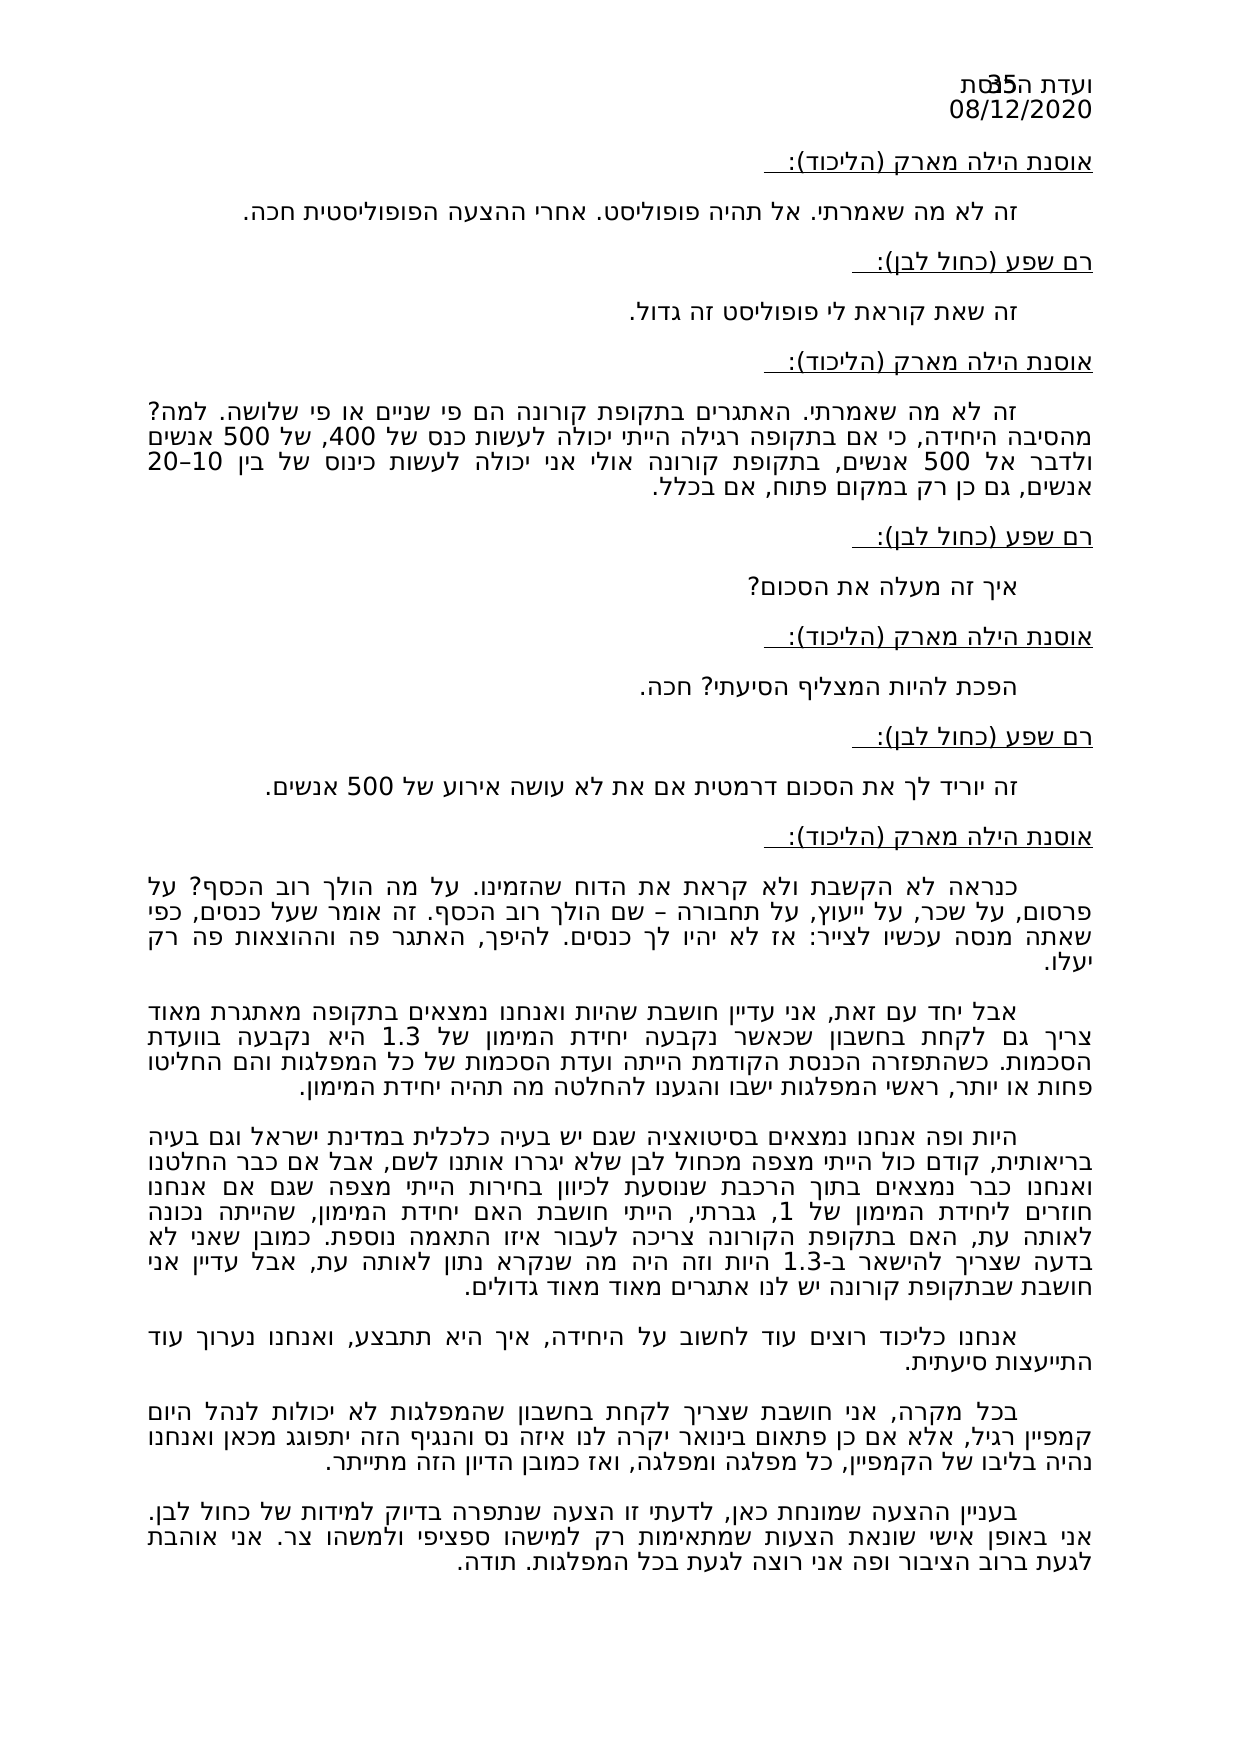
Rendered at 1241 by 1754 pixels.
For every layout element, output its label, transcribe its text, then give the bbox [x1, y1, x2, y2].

text כנראה לא הקשבת ולא קראת את הדוח שהזמינו. על מה הולך רוב הכסף? על פרסום, על שכר, על ייעוץ, על תחבורה – שם הולך רוב הכסף. זה אומר שעל כנסים, כפי שאתה מנסה עכשיו לצייר: אז לא יהיו לך כנסים. להיפך, האתגר פה וההוצאות פה רק יעלו. [147, 875, 1093, 975]
text << דובר >> רם שפע (כחול לבן): << דובר >> [147, 525, 1093, 550]
text אנחנו כליכוד רוצים עוד לחשוב על היחידה, איך היא תתבצע, ואנחנו נערוך עוד התייעצות סיעתית. [147, 1325, 1093, 1375]
text זה יוריד לך את הסכום דרמטית אם את לא עושה אירוע של 500 אנשים. [147, 775, 1093, 800]
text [147, 250, 1093, 275]
text בעניין ההצעה שמונחת כאן, לדעתי זו הצעה שנתפרה בדיוק למידות של כחול לבן. אני באופן אישי שונאת הצעות שמתאימות רק למישהו ספציפי ולמשהו צר. אני אוהבת לגעת ברוב הציבור ופה אני רוצה לגעת בכל המפלגות. תודה. [147, 1500, 1093, 1575]
text << דובר >> אוסנת הילה מארק (הליכוד): << דובר >> [147, 625, 1093, 650]
text בכל מקרה, אני חושבת שצריך לקחת בחשבון שהמפלגות לא יכולות לנהל היום קמפיין רגיל, אלא אם כן פתאום בינואר יקרה לנו איזה נס והנגיף הזה יתפוגג מכאן ואנחנו נהיה בליבו של הקמפיין, כל מפלגה ומפלגה, ואז כמובן הדיון הזה מתייתר. [147, 1400, 1093, 1475]
text אבל יחד עם זאת, אני עדיין חושבת שהיות ואנחנו נמצאים בתקופה מאתגרת מאוד צריך גם לקחת בחשבון שכאשר נקבעה יחידת המימון של 1.3 היא נקבעה בוועדת הסכמות. כשהתפזרה הכנסת הקודמת הייתה ועדת הסכמות של כל המפלגות והם החליטו פחות או יותר, ראשי המפלגות ישבו והגענו להחלטה מה תהיה יחידת המימון. [147, 1000, 1093, 1100]
text << דובר >> אוסנת הילה מארק (הליכוד): << דובר >> [147, 350, 1093, 375]
text היות ופה אנחנו נמצאים בסיטואציה שגם יש בעיה כלכלית במדינת ישראל וגם בעיה בריאותית, קודם כול הייתי מצפה מכחול לבן שלא יגררו אותנו לשם, אבל אם כבר החלטנו ואנחנו כבר נמצאים בתוך הרכבת שנוסעת לכיוון בחירות הייתי מצפה שגם אם אנחנו חוזרים ליחידת המימון של 1, גברתי, הייתי חושבת האם יחידת המימון, שהייתה נכונה לאותה עת, האם בתקופת הקורונה צריכה לעבור איזו התאמה נוספת. כמובן שאני לא בדעה שצריך להישאר ב-1.3 היות וזה היה מה שנקרא נתון לאותה עת, אבל עדיין אני חושבת שבתקופת קורונה יש לנו אתגרים מאוד מאוד גדולים. [147, 1125, 1093, 1300]
text איך זה מעלה את הסכום? [147, 575, 1093, 600]
text << דובר >> אוסנת הילה מארק (הליכוד): << דובר >> [147, 150, 1093, 175]
text << דובר >> רם שפע (כחול לבן): << דובר >> [147, 725, 1093, 750]
text הפכת להיות המצליף הסיעתי? חכה. [147, 675, 1093, 700]
text זה לא מה שאמרתי. האתגרים בתקופת קורונה הם פי שניים או פי שלושה. למה? מהסיבה היחידה, כי אם בתקופה רגילה הייתי יכולה לעשות כנס של 400, של 500 אנשים ולדבר אל 500 אנשים, בתקופת קורונה אולי אני יכולה לעשות כינוס של בין 10–20 אנשים, גם כן רק במקום פתוח, אם בכלל. [147, 400, 1093, 500]
text << דובר >> אוסנת הילה מארק (הליכוד): << דובר >> [147, 825, 1093, 850]
text זה שאת קוראת לי פופוליסט זה גדול. [147, 300, 1093, 325]
text זה לא מה שאמרתי. אל תהיה פופוליסט. אחרי ההצעה הפופוליסטית חכה. [147, 200, 1093, 225]
